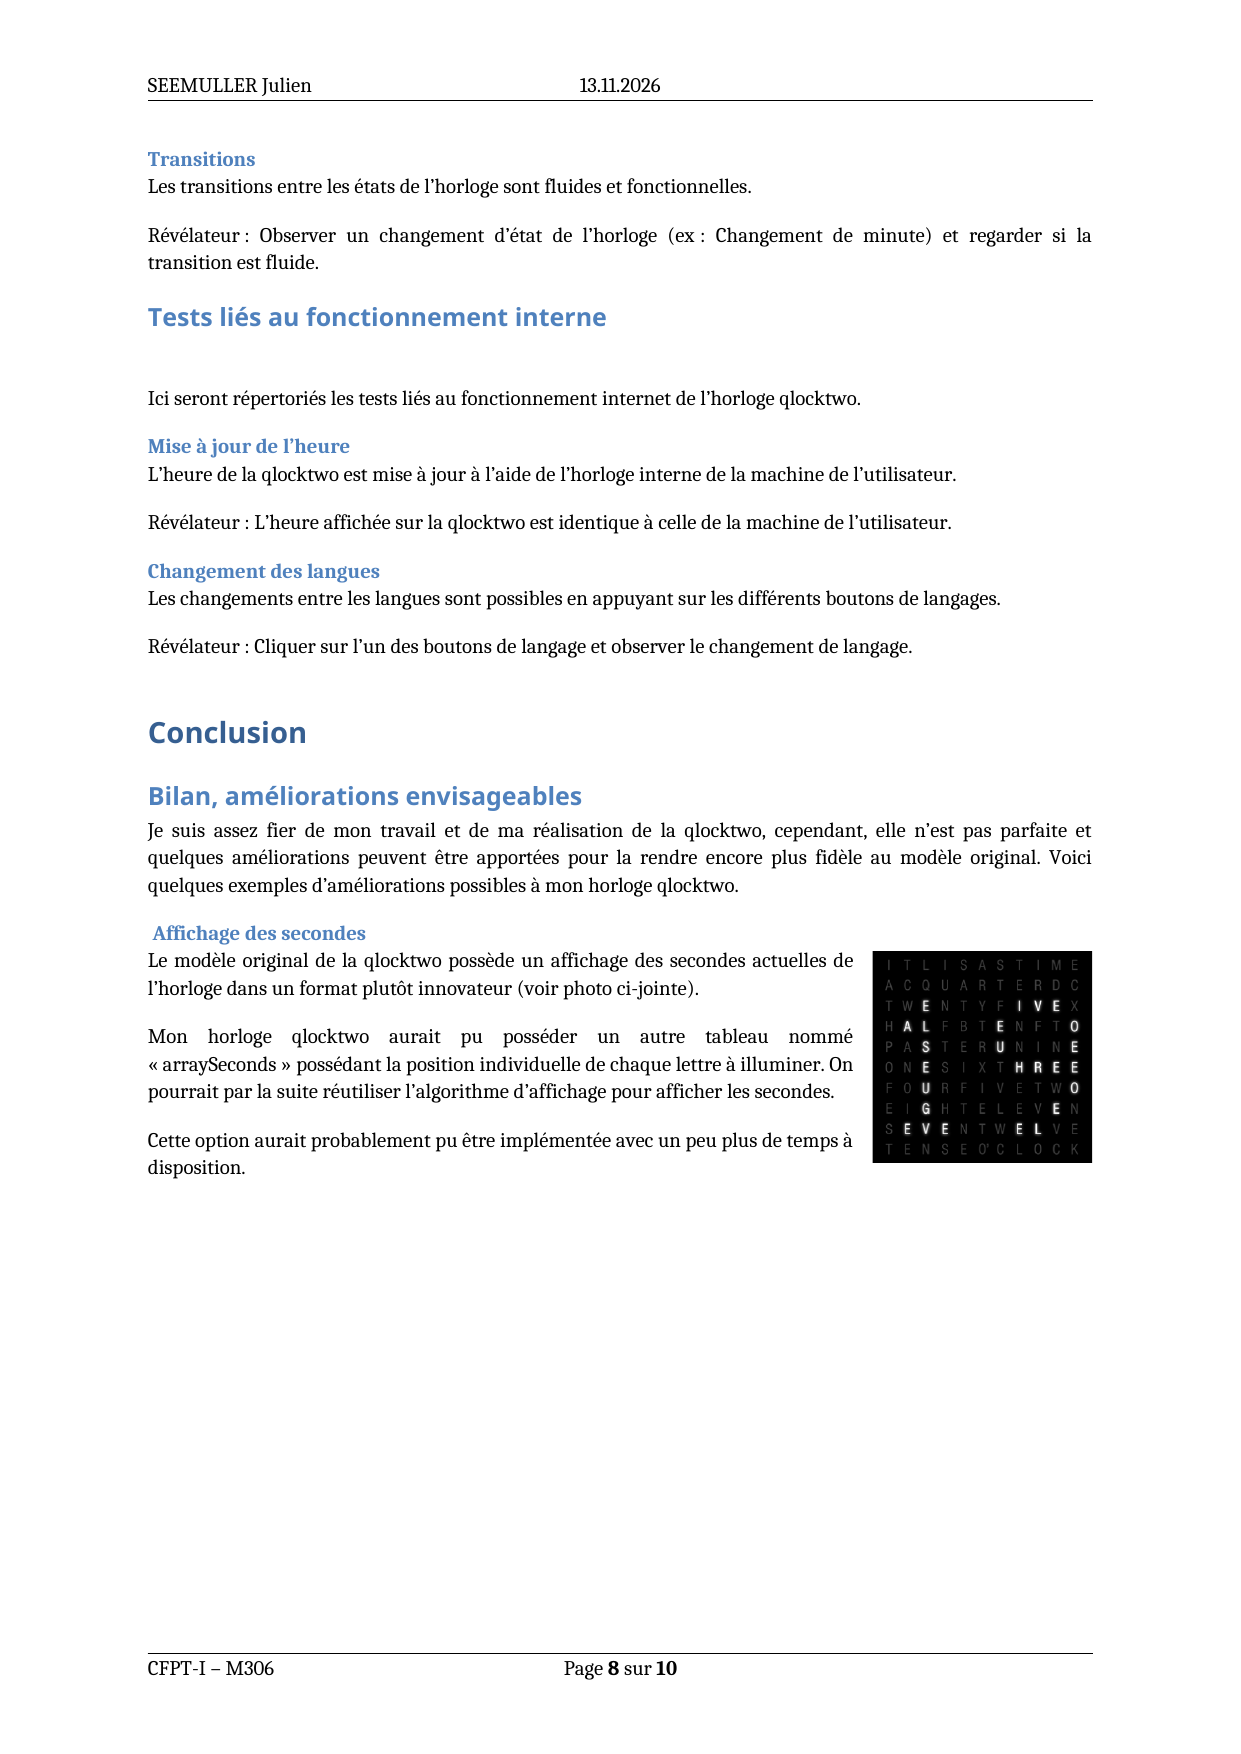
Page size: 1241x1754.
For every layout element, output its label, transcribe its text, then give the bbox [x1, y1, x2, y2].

subtitle Changement des langues [148, 559, 1093, 583]
subtitle Bilan, améliorations envisageables [148, 779, 1093, 813]
text Révélateur : Cliquer sur l’un des boutons de langage et observer le changement de langage. [148, 635, 1093, 659]
text Révélateur : Observer un changement d’état de l’horloge (ex : Changement de minute) et regarder si la transition est fluide. [148, 223, 1093, 275]
text Ici seront répertoriés les tests liés au fonctionnement internet de l’horloge qlocktwo. [148, 387, 1093, 411]
text Cette option aurait probablement pu être implémentée avec un peu plus de temps à disposition. [148, 1128, 1093, 1180]
text Les changements entre les langues sont possibles en appuyant sur les différents boutons de langages. [148, 587, 1093, 611]
text Le modèle original de la qlocktwo possède un affichage des secondes actuelles de l’horloge dans un format plutôt innovateur (voir photo ci-jointe). [148, 949, 1093, 1001]
text Les transitions entre les états de l’horloge sont fluides et fonctionnelles. [148, 175, 1093, 199]
text L’heure de la qlocktwo est mise à jour à l’aide de l’horloge interne de la machine de l’utilisateur. [148, 463, 1093, 487]
subtitle Mise à jour de l’heure [148, 435, 1093, 459]
text Mon horloge qlocktwo aurait pu posséder un autre tableau nommé « arraySeconds » possédant la position individuelle de chaque lettre à illuminer. On pourrait par la suite réutiliser l’algorithme d’affichage pour afficher les secondes. [148, 1025, 872, 1104]
text Je suis assez fier de mon travail et de ma réalisation de la qlocktwo, cependant, elle n’est pas parfaite et quelques améliorations peuvent être apportées pour la rendre encore plus fidèle au modèle original. Voici quelques exemples d’améliorations possibles à mon horloge qlocktwo. [148, 818, 1093, 897]
picture [872, 951, 1093, 1163]
subtitle Tests liés au fonctionnement interne [148, 299, 1093, 333]
subtitle Transitions [148, 148, 1093, 172]
text Révélateur : L’heure affichée sur la qlocktwo est identique à celle de la machine de l’utilisateur. [148, 511, 1093, 535]
subtitle Affichage des secondes [148, 922, 1093, 946]
subtitle Conclusion [148, 713, 1093, 752]
